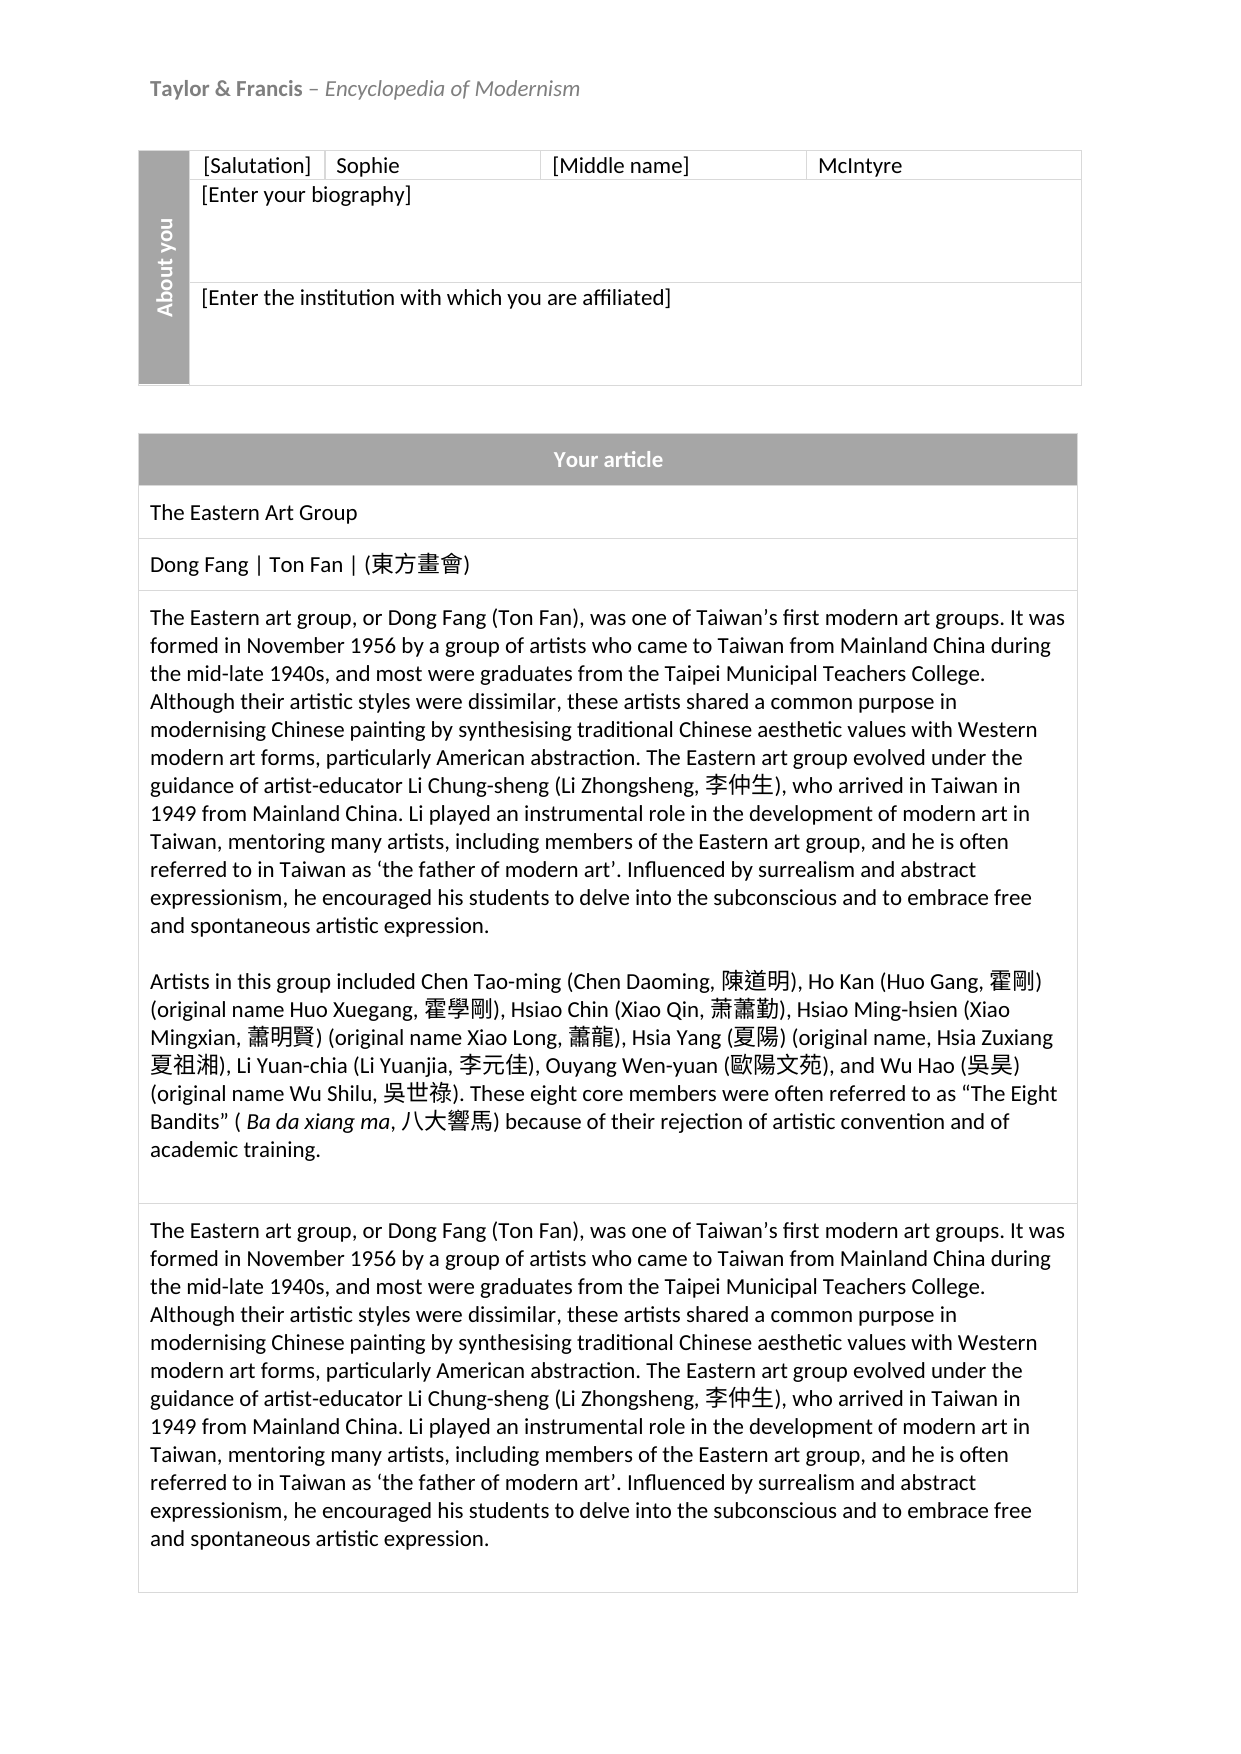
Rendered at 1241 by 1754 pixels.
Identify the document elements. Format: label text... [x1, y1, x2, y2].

table_header About you [139, 151, 189, 384]
table_header Your article [139, 434, 1077, 485]
